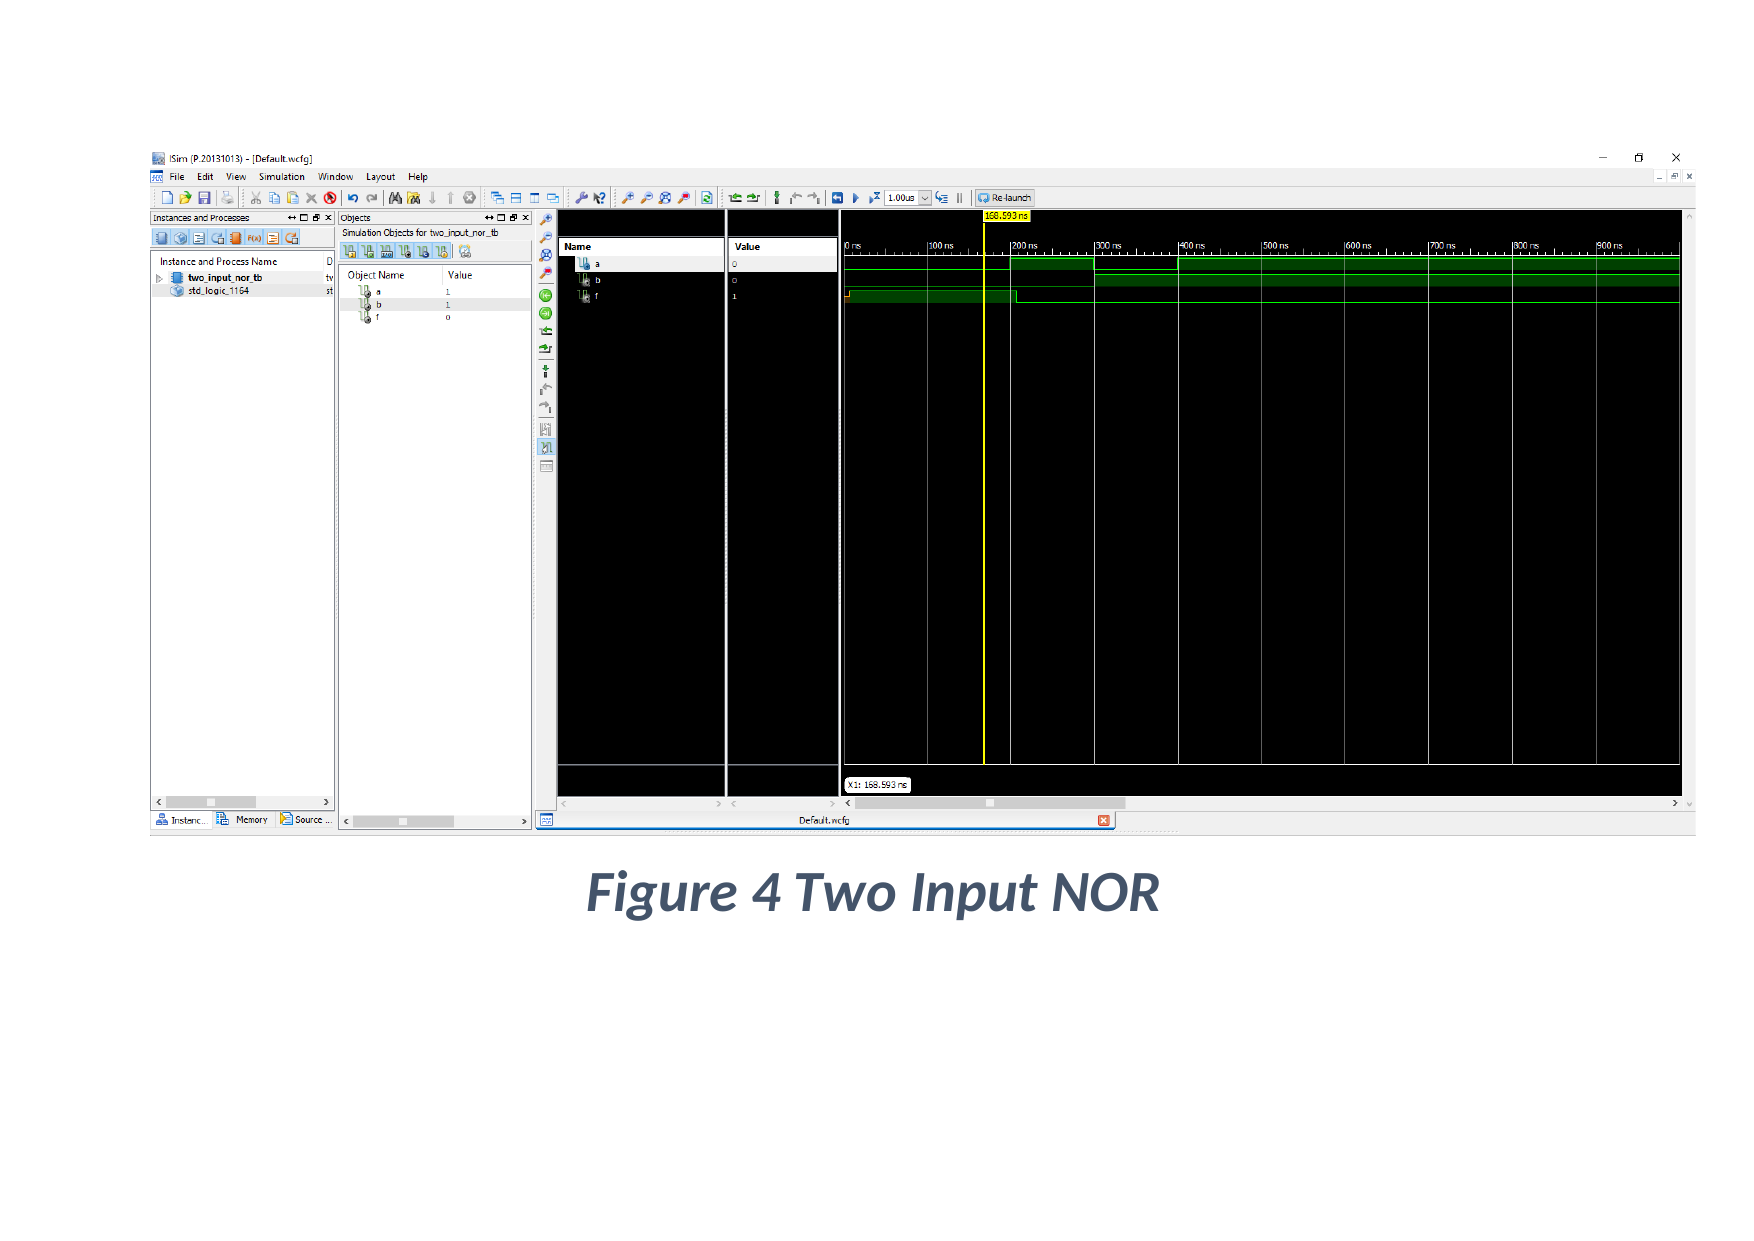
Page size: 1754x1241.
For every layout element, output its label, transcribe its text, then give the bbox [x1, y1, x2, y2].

text Figure 4 Two Input NOR [150, 855, 1604, 926]
picture [150, 150, 1696, 836]
